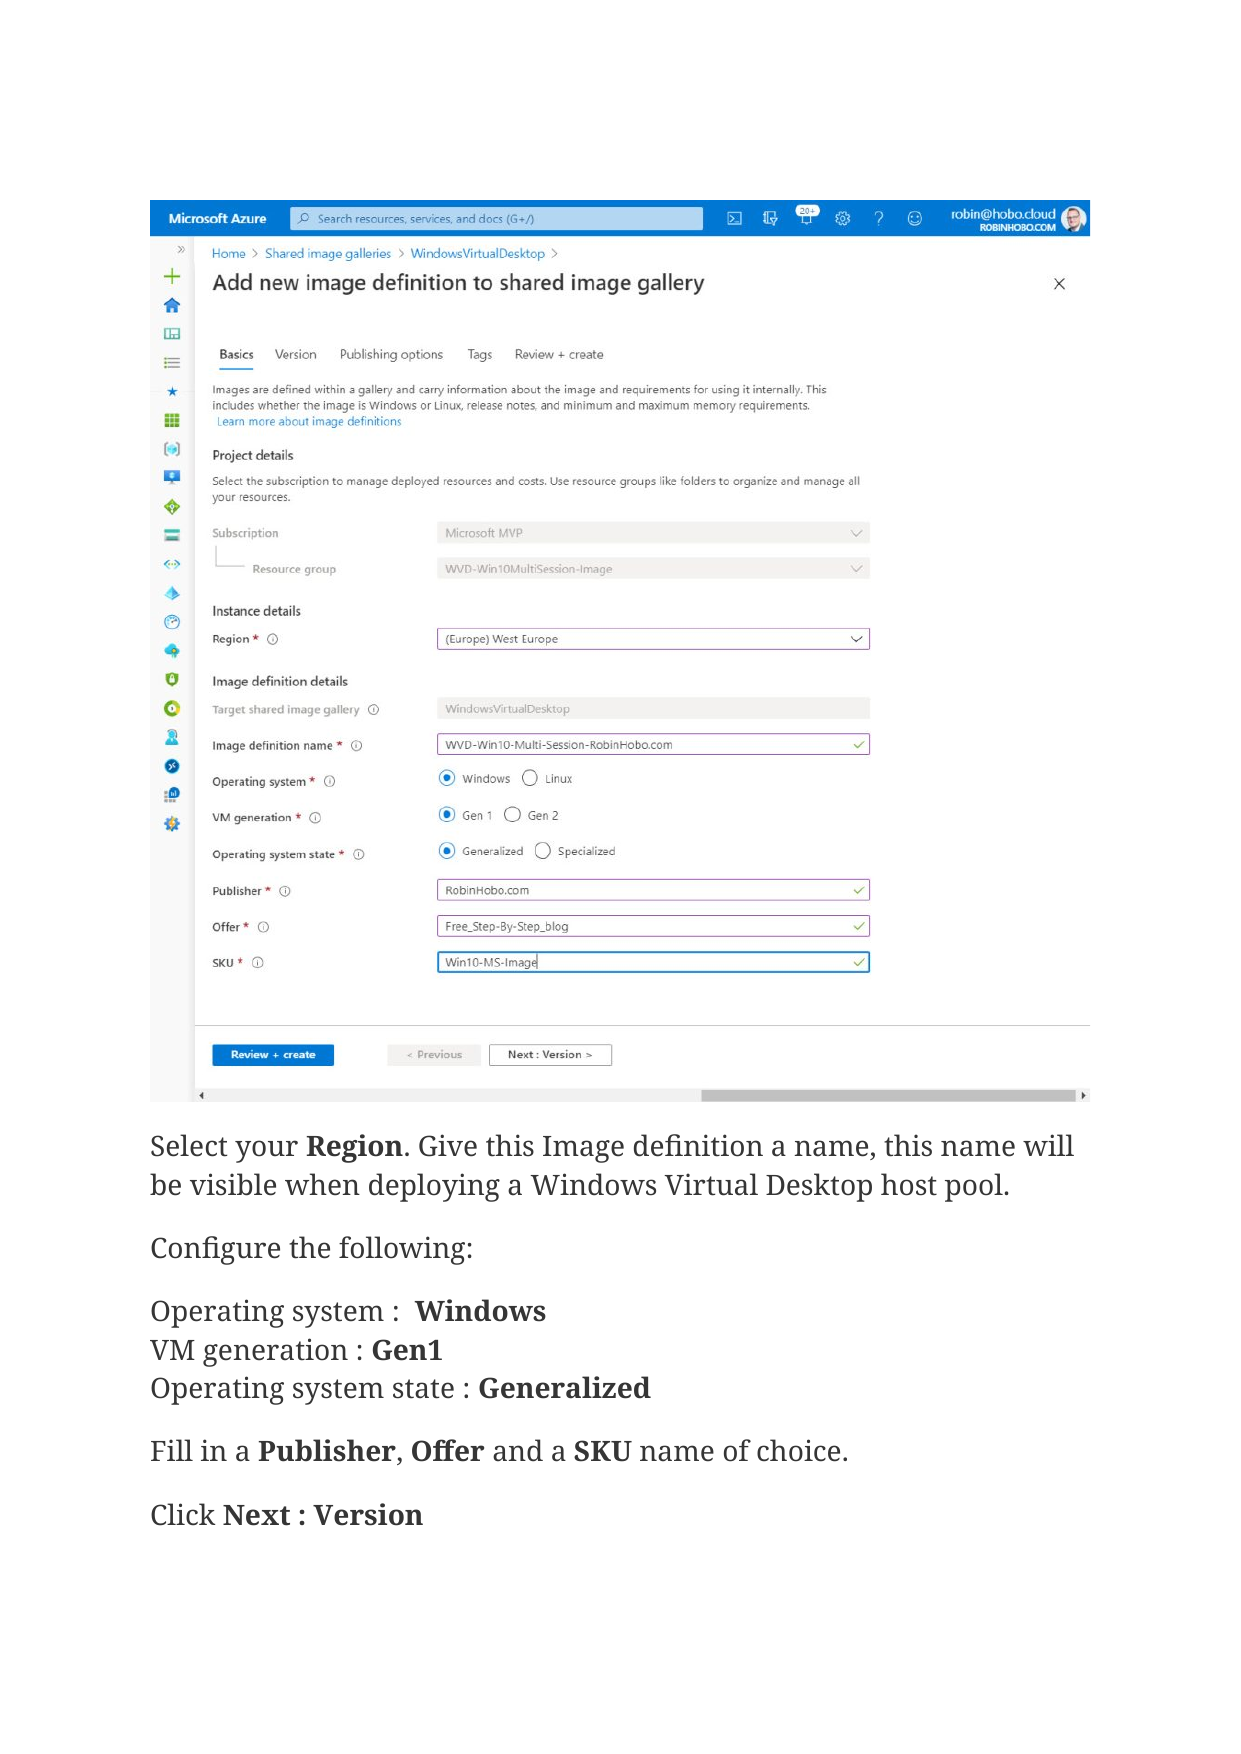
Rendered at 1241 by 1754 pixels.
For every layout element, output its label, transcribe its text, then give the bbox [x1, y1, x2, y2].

text Operating system : Windows VM generation : Gen1 Operating system state : Generalized [150, 1292, 1090, 1407]
picture [150, 200, 1091, 1102]
text Select your Region. Give this Image definition a name, this name will be visible when deploying a Windows Virtual Desktop host pool. [150, 1127, 1090, 1203]
text Fill in a Publisher, Offer and a SKU name of choice. [150, 1432, 1090, 1470]
text Click Next : Version [150, 1495, 1090, 1533]
text Configure the following: [150, 1228, 1090, 1267]
